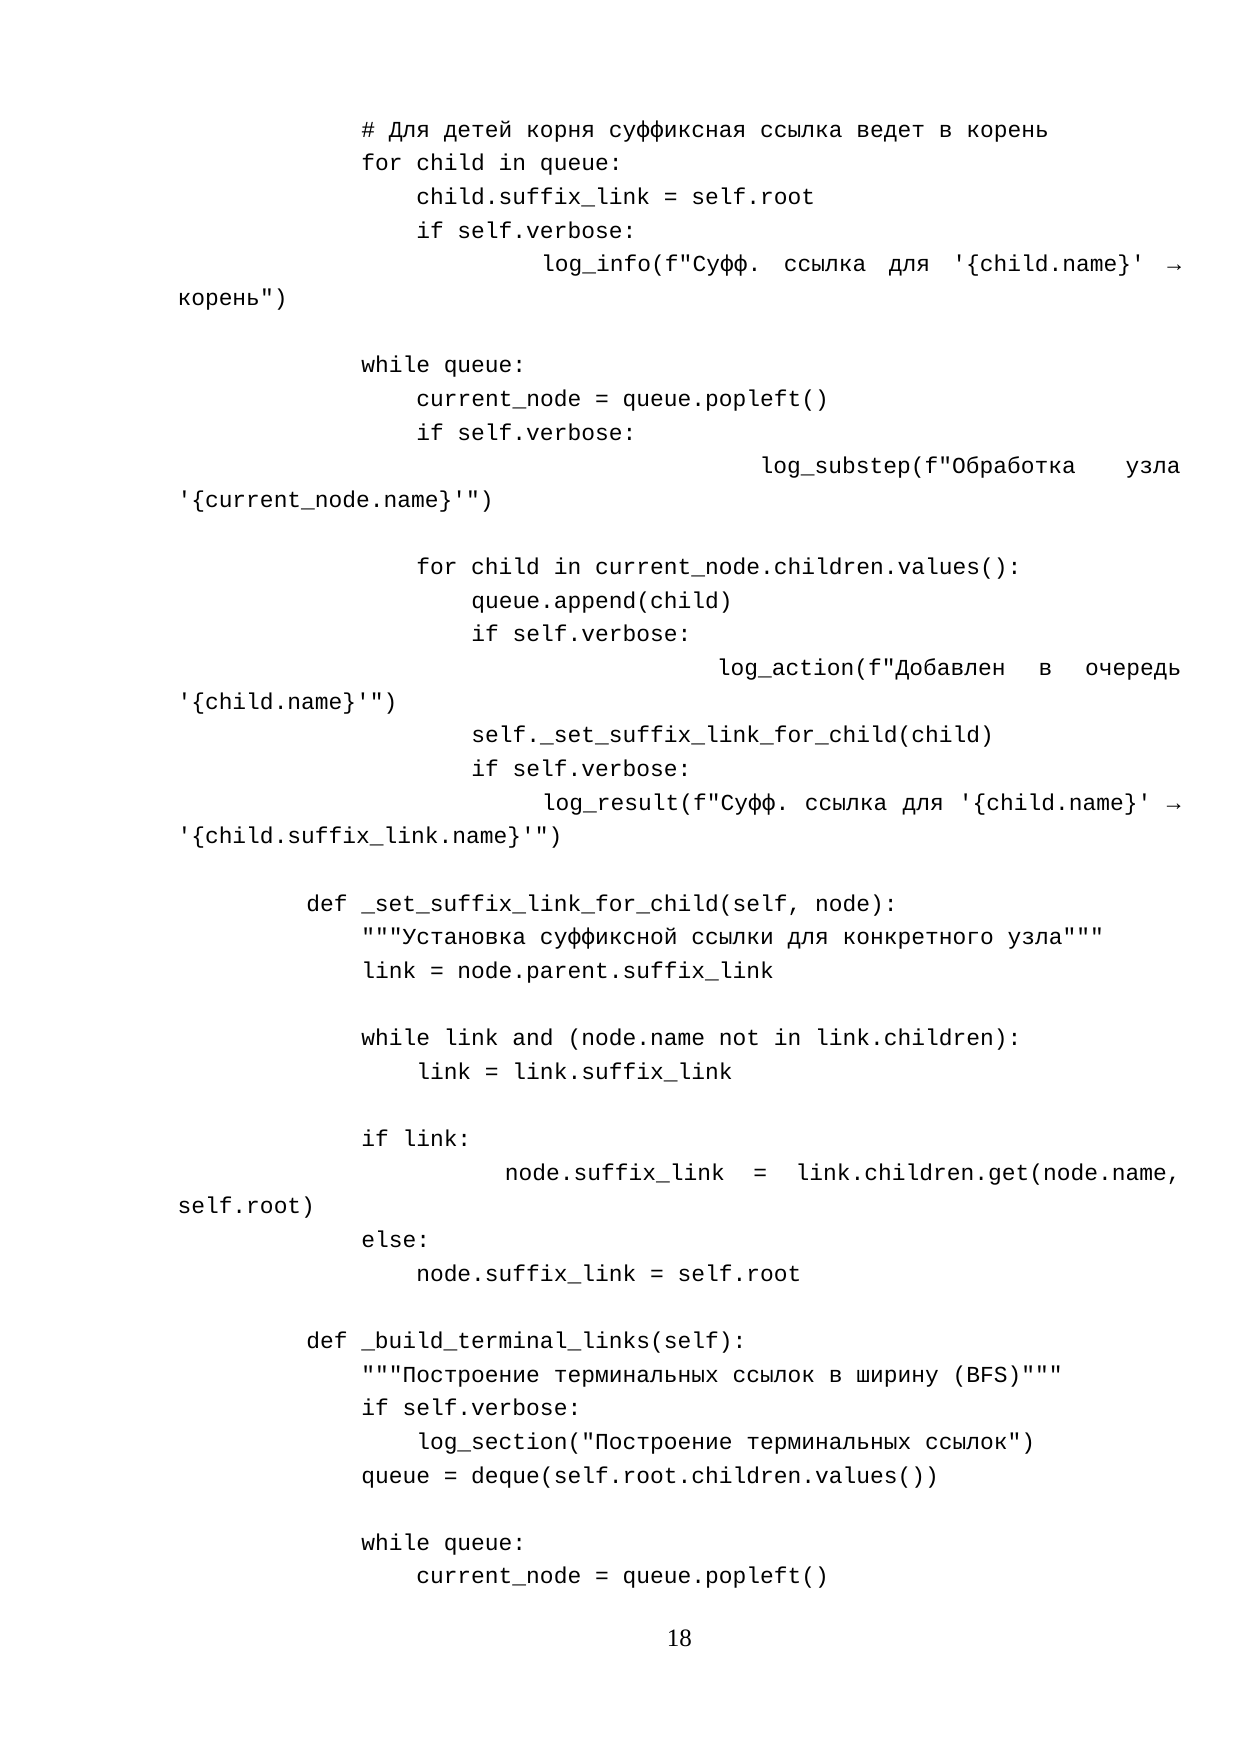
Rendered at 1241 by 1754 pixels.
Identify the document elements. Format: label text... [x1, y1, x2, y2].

text """Построение терминальных ссылок в ширину (BFS)""" [177, 1363, 1181, 1389]
text """Установка суффиксной ссылки для конкретного узла""" [177, 926, 1181, 952]
text link = link.suffix_link [177, 1060, 1181, 1086]
text else: [177, 1228, 1181, 1254]
text for child in queue: [177, 152, 1181, 178]
text current_node = queue.popleft() [177, 1565, 1181, 1591]
text while queue: [177, 354, 1181, 379]
text node.suffix_link = link.children.get(node.name, self.root) [177, 1161, 1181, 1221]
text def _set_suffix_link_for_child(self, node): [177, 892, 1181, 918]
text if self.verbose: [177, 623, 1181, 649]
text queue = deque(self.root.children.values()) [177, 1464, 1181, 1490]
text current_node = queue.popleft() [177, 387, 1181, 413]
text log_info(f"Суфф. ссылка для '{child.name}' → корень") [177, 253, 1181, 312]
text if self.verbose: [177, 757, 1181, 783]
text child.suffix_link = self.root [177, 185, 1181, 211]
text log_substep(f"Обработка узла '{current_node.name}'") [177, 454, 1181, 514]
text for child in current_node.children.values(): [177, 556, 1181, 581]
text while queue: [177, 1531, 1181, 1557]
text node.suffix_link = self.root [177, 1262, 1181, 1288]
text if self.verbose: [177, 1397, 1181, 1423]
text while link and (node.name not in link.children): [177, 1027, 1181, 1052]
text if link: [177, 1127, 1181, 1153]
text link = node.parent.suffix_link [177, 959, 1181, 985]
text if self.verbose: [177, 421, 1181, 447]
text log_result(f"Суфф. ссылка для '{child.name}' → '{child.suffix_link.name}'") [177, 791, 1181, 851]
text self._set_suffix_link_for_child(child) [177, 724, 1181, 750]
text # Для детей корня суффиксная ссылка ведет в корень [177, 118, 1181, 144]
text def _build_terminal_links(self): [177, 1329, 1181, 1355]
text queue.append(child) [177, 589, 1181, 615]
text if self.verbose: [177, 219, 1181, 245]
text log_section("Построение терминальных ссылок") [177, 1430, 1181, 1456]
text log_action(f"Добавлен в очередь '{child.name}'") [177, 656, 1181, 716]
